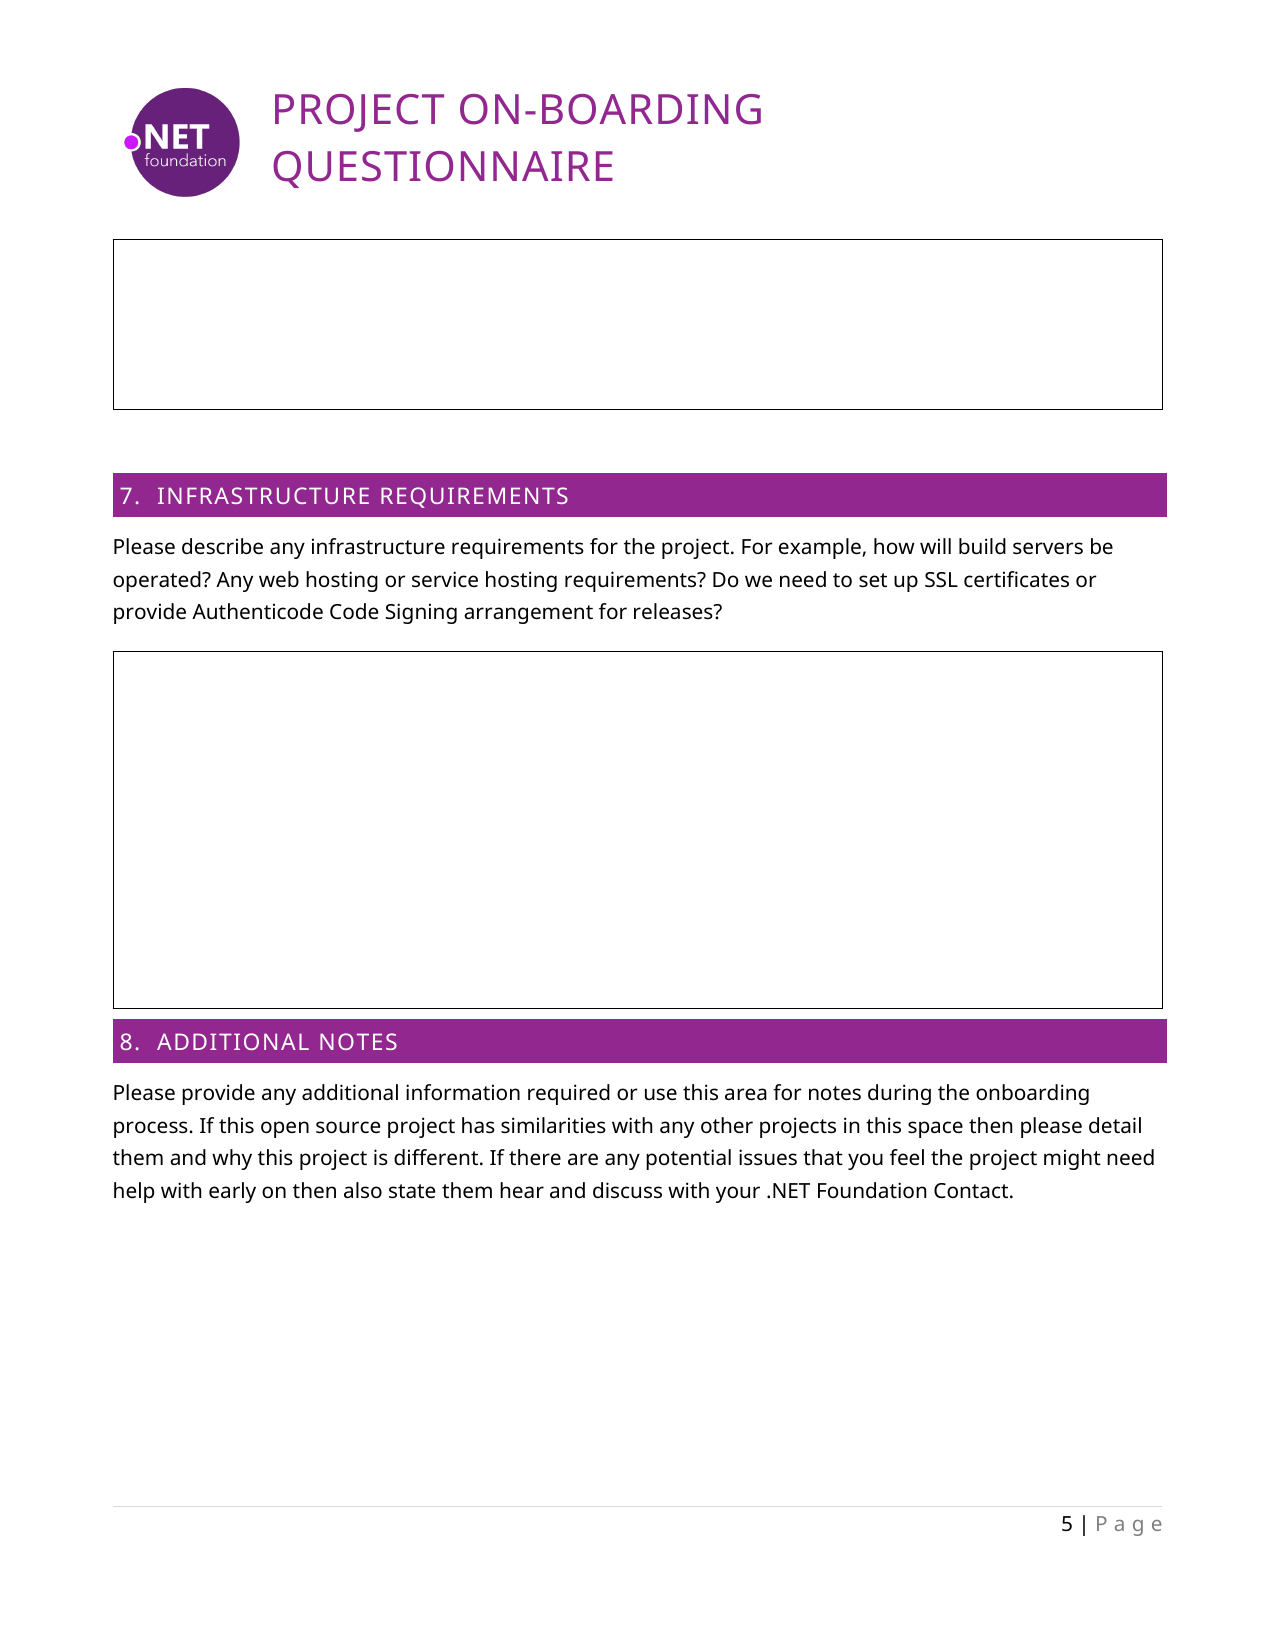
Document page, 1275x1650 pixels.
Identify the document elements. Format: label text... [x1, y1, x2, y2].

text Please provide any additional information required or use this area for notes during the onboarding process. If this open source project has similarities with any other projects in this space then please detail them and why this project is different. If there are any potential issues that you feel the project might need help with early on then also state them hear and discuss with your .NET Foundation Contact. [112, 1078, 1162, 1204]
table_header [114, 652, 1162, 1008]
subtitle Additional Notes [119, 1026, 1161, 1057]
picture [123, 84, 240, 201]
subtitle Infrastructure Requirements [119, 480, 1161, 511]
text Please describe any infrastructure requirements for the project. For example, how will build servers be operated? Any web hosting or service hosting requirements? Do we need to set up SSL certificates or provide Authenticode Code Signing arrangement for releases? [112, 532, 1162, 626]
table_header [114, 240, 1162, 408]
